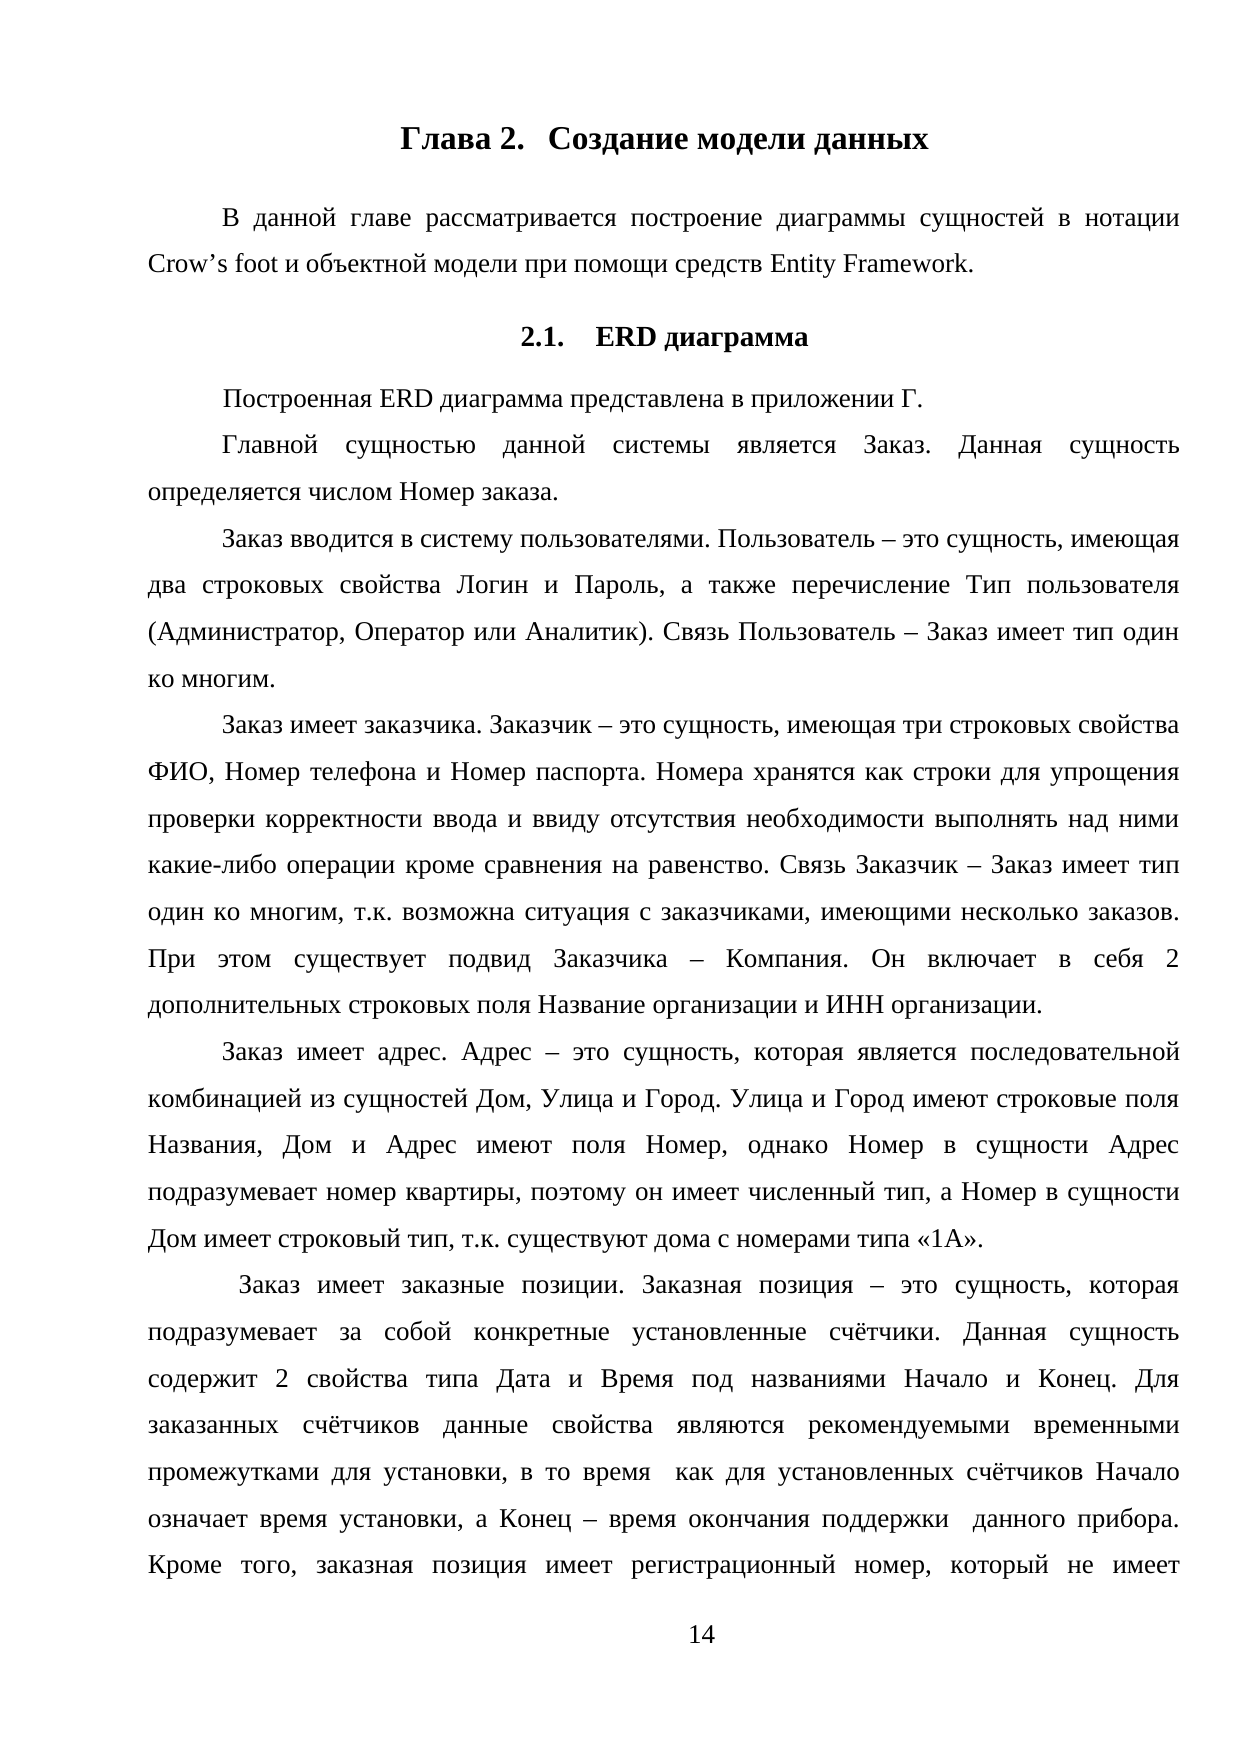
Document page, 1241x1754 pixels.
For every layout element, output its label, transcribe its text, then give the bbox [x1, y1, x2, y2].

text Заказ вводится в систему пользователями. Пользователь – это сущность, имеющая два строковых свойства Логин и Пароль, а также перечисление Тип пользователя (Администратор, Оператор или Аналитик). Связь Пользователь – Заказ имеет тип один ко многим. [148, 522, 1181, 693]
subtitle Создание модели данных [148, 118, 1181, 156]
text В данной главе рассматривается построение диаграммы сущностей в нотации Crow’s foot и объектной модели при помощи средств Entity Framework. [148, 201, 1181, 278]
text Заказ имеет заказчика. Заказчик – это сущность, имеющая три строковых свойства ФИО, Номер телефона и Номер паспорта. Номера хранятся как строки для упрощения проверки корректности ввода и ввиду отсутствия необходимости выполнять над ними какие-либо операции кроме сравнения на равенство. Связь Заказчик – Заказ имеет тип один ко многим, т.к. возможна ситуация с заказчиками, имеющими несколько заказов. При этом существует подвид Заказчика – Компания. Он включает в себя 2 дополнительных строковых поля Название организации и ИНН организации. [148, 708, 1181, 1019]
text Построенная ERD диаграмма представлена в приложении Г. [149, 382, 1181, 413]
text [148, 1268, 1181, 1579]
text Главной сущностью данной системы является Заказ. Данная сущность определяется числом Номер заказа. [148, 428, 1181, 506]
text Заказ имеет адрес. Адрес – это сущность, которая является последовательной комбинацией из сущностей Дом, Улица и Город. Улица и Город имеют строковые поля Названия, Дом и Адрес имеют поля Номер, однако Номер в сущности Адрес подразумевает номер квартиры, поэтому он имеет численный тип, а Номер в сущности Дом имеет строковый тип, т.к. существуют дома с номерами типа «1А». [148, 1035, 1181, 1253]
subtitle ERD диаграмма [148, 319, 1181, 352]
